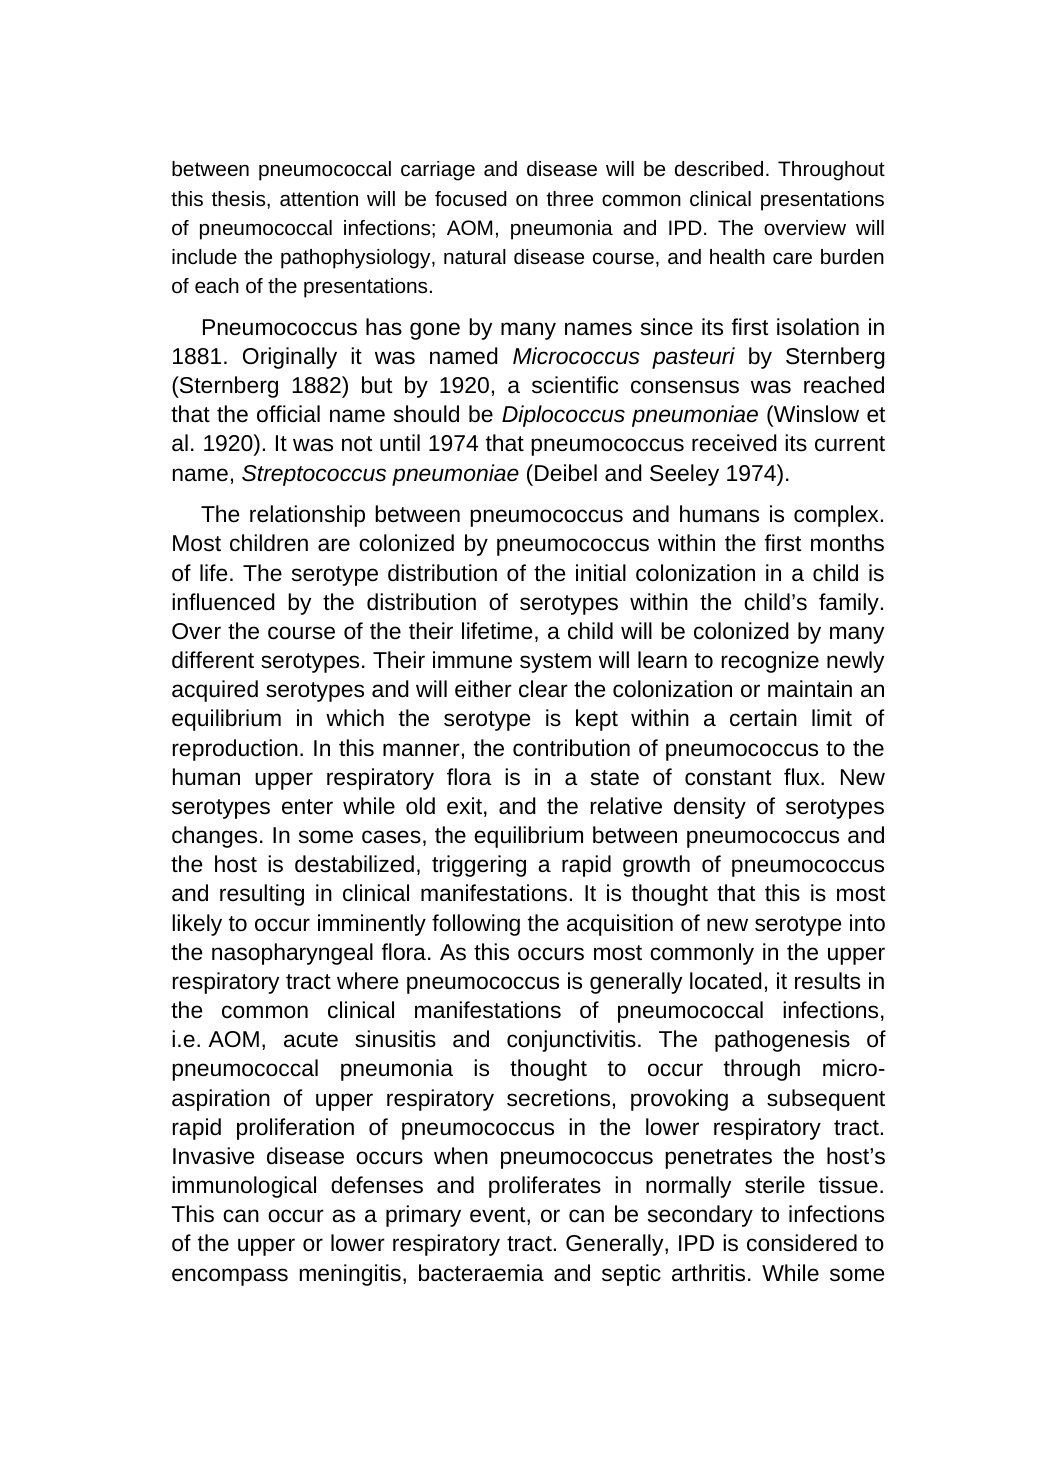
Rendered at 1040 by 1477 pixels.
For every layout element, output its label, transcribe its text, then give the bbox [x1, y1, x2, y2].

text Pneumococcus has gone by many names since its first isolation in 1881. Originally it was named Micrococcus pasteuri by Sternberg (Sternberg 1882) but by 1920, a scientific consensus was reached that the official name should be Diplococcus pneumoniae (Winslow et al. 1920). It was not until 1974 that pneumococcus received its current name, Streptococcus pneumoniae (Deibel and Seeley 1974). [171, 312, 886, 487]
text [171, 499, 886, 1287]
